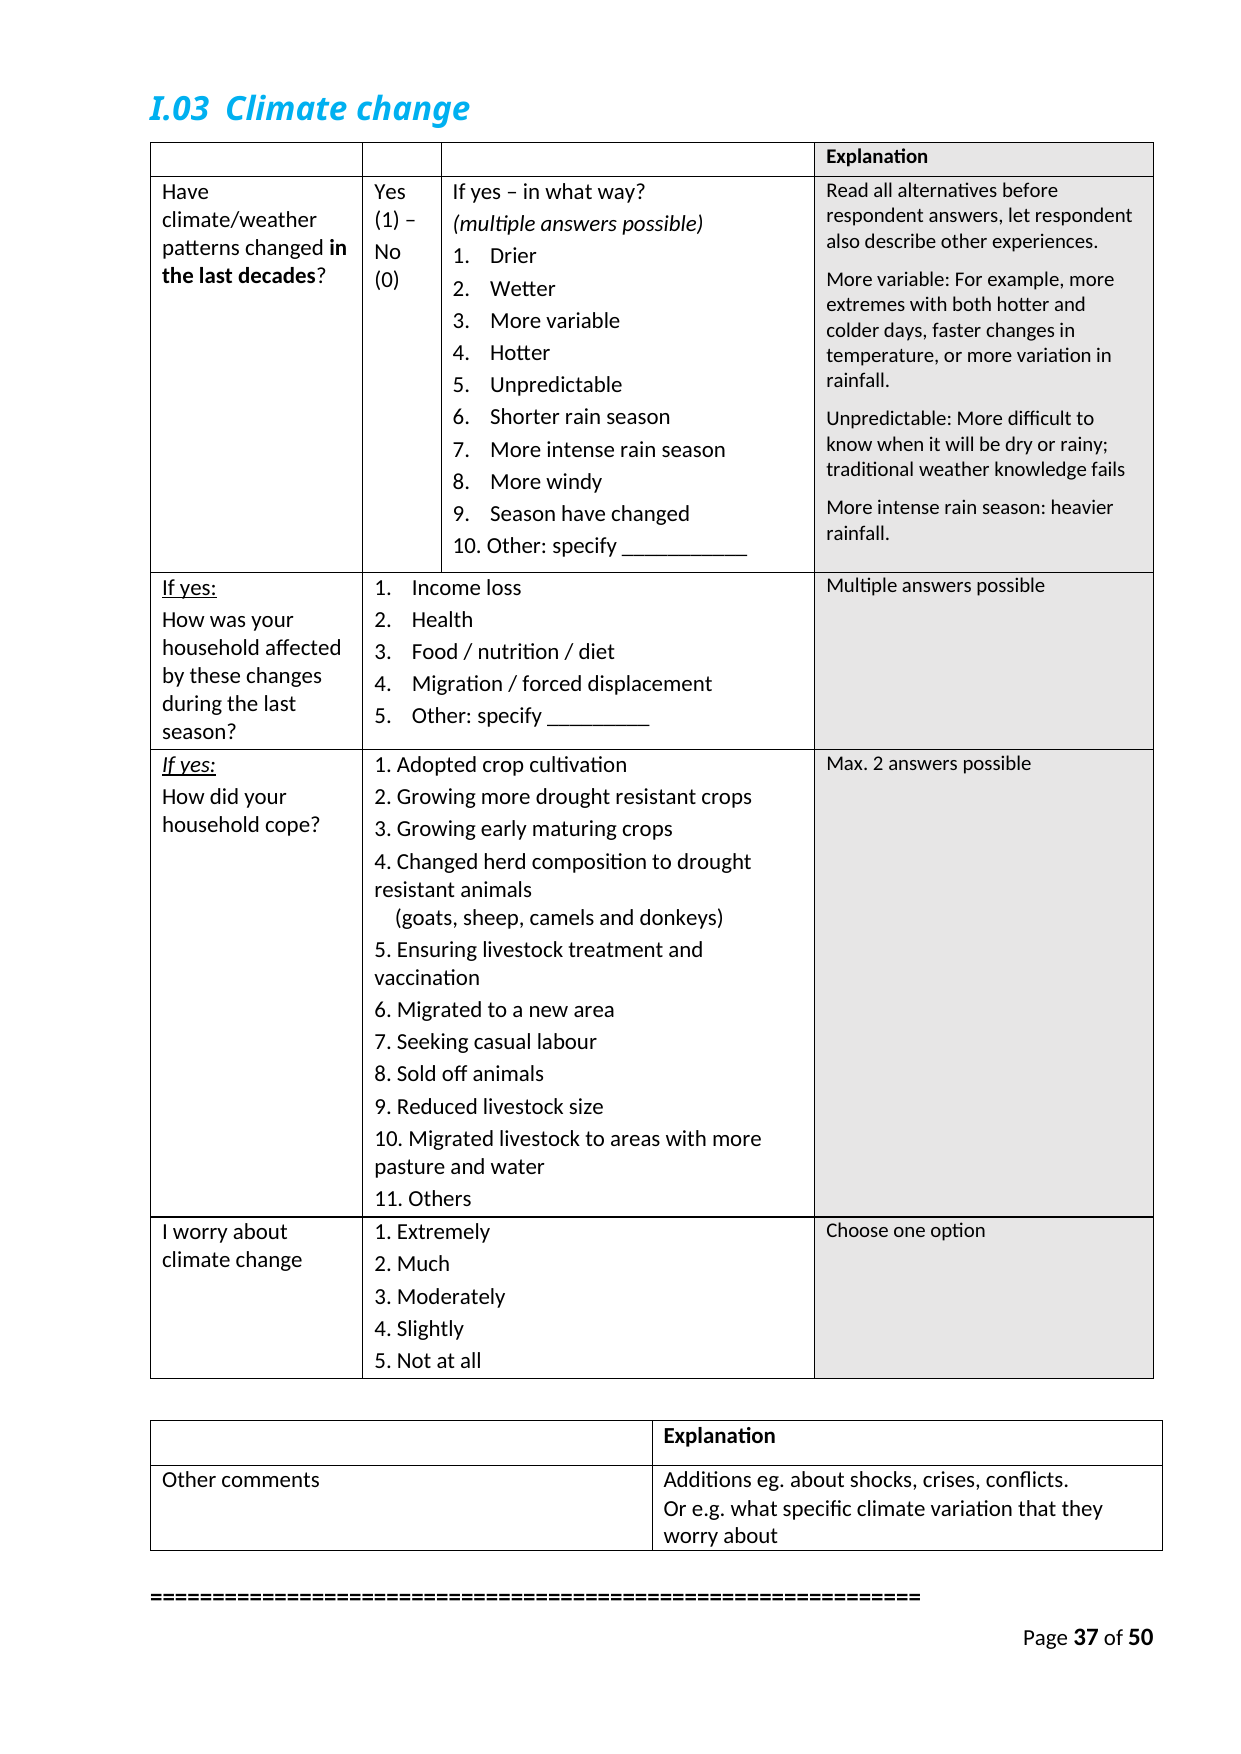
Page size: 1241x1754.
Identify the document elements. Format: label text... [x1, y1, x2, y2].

table_cell If yes: How was your household affected by these changes during the last season? [151, 573, 362, 749]
table_cell Yes (1) – No (0) [363, 177, 441, 572]
table_cell Income loss Health Food / nutrition / diet Migration / forced displacement Other: specify _________ [363, 573, 814, 749]
table_cell Read all alternatives before respondent answers, let respondent also describe other experiences. More variable: For example, more extremes with both hotter and colder days, faster changes in temperature, or more variation in rainfall. Unpredictable: More difficult to know when it will be dry or rainy; traditional weather knowledge fails More intense rain season: heavier rainfall. [815, 177, 1153, 572]
table_header Explanation [815, 143, 1153, 176]
table_cell Additions eg. about shocks, crises, conflicts. Or e.g. what specific climate variation that they worry about [653, 1466, 1162, 1550]
text ============================================================== [150, 1581, 1153, 1612]
table_header [151, 143, 362, 176]
table_header Explanation [653, 1421, 1162, 1464]
table_header [442, 143, 814, 176]
table_cell 1. Adopted crop cultivation 2. Growing more drought resistant crops 3. Growing early maturing crops 4. Changed herd composition to drought resistant animals (goats, sheep, camels and donkeys) 5. Ensuring livestock treatment and vaccination 6. Migrated to a new area 7. Seeking casual labour 8. Sold off animals 9. Reduced livestock size 10. Migrated livestock to areas with more pasture and water 11. Others [363, 750, 814, 1216]
table_cell Choose one option [815, 1218, 1153, 1378]
table_cell I worry about climate change [151, 1218, 362, 1378]
table_cell Max. 2 answers possible [815, 750, 1153, 1216]
table_cell 1. Extremely 2. Much 3. Moderately 4. Slightly 5. Not at all [363, 1218, 814, 1378]
table_header [363, 143, 441, 176]
table_cell Have climate/weather patterns changed in the last decades? [151, 177, 362, 572]
table_cell If yes: How did your household cope? [151, 750, 362, 1216]
subtitle Climate change [150, 84, 1153, 130]
table_cell Multiple answers possible [815, 573, 1153, 749]
table_cell If yes – in what way? (multiple answers possible) Drier Wetter More variable Hotter Unpredictable Shorter rain season More intense rain season More windy Season have changed 10. Other: specify ___________ [442, 177, 814, 572]
table_header [151, 1421, 652, 1464]
table_cell Other comments [151, 1466, 652, 1550]
